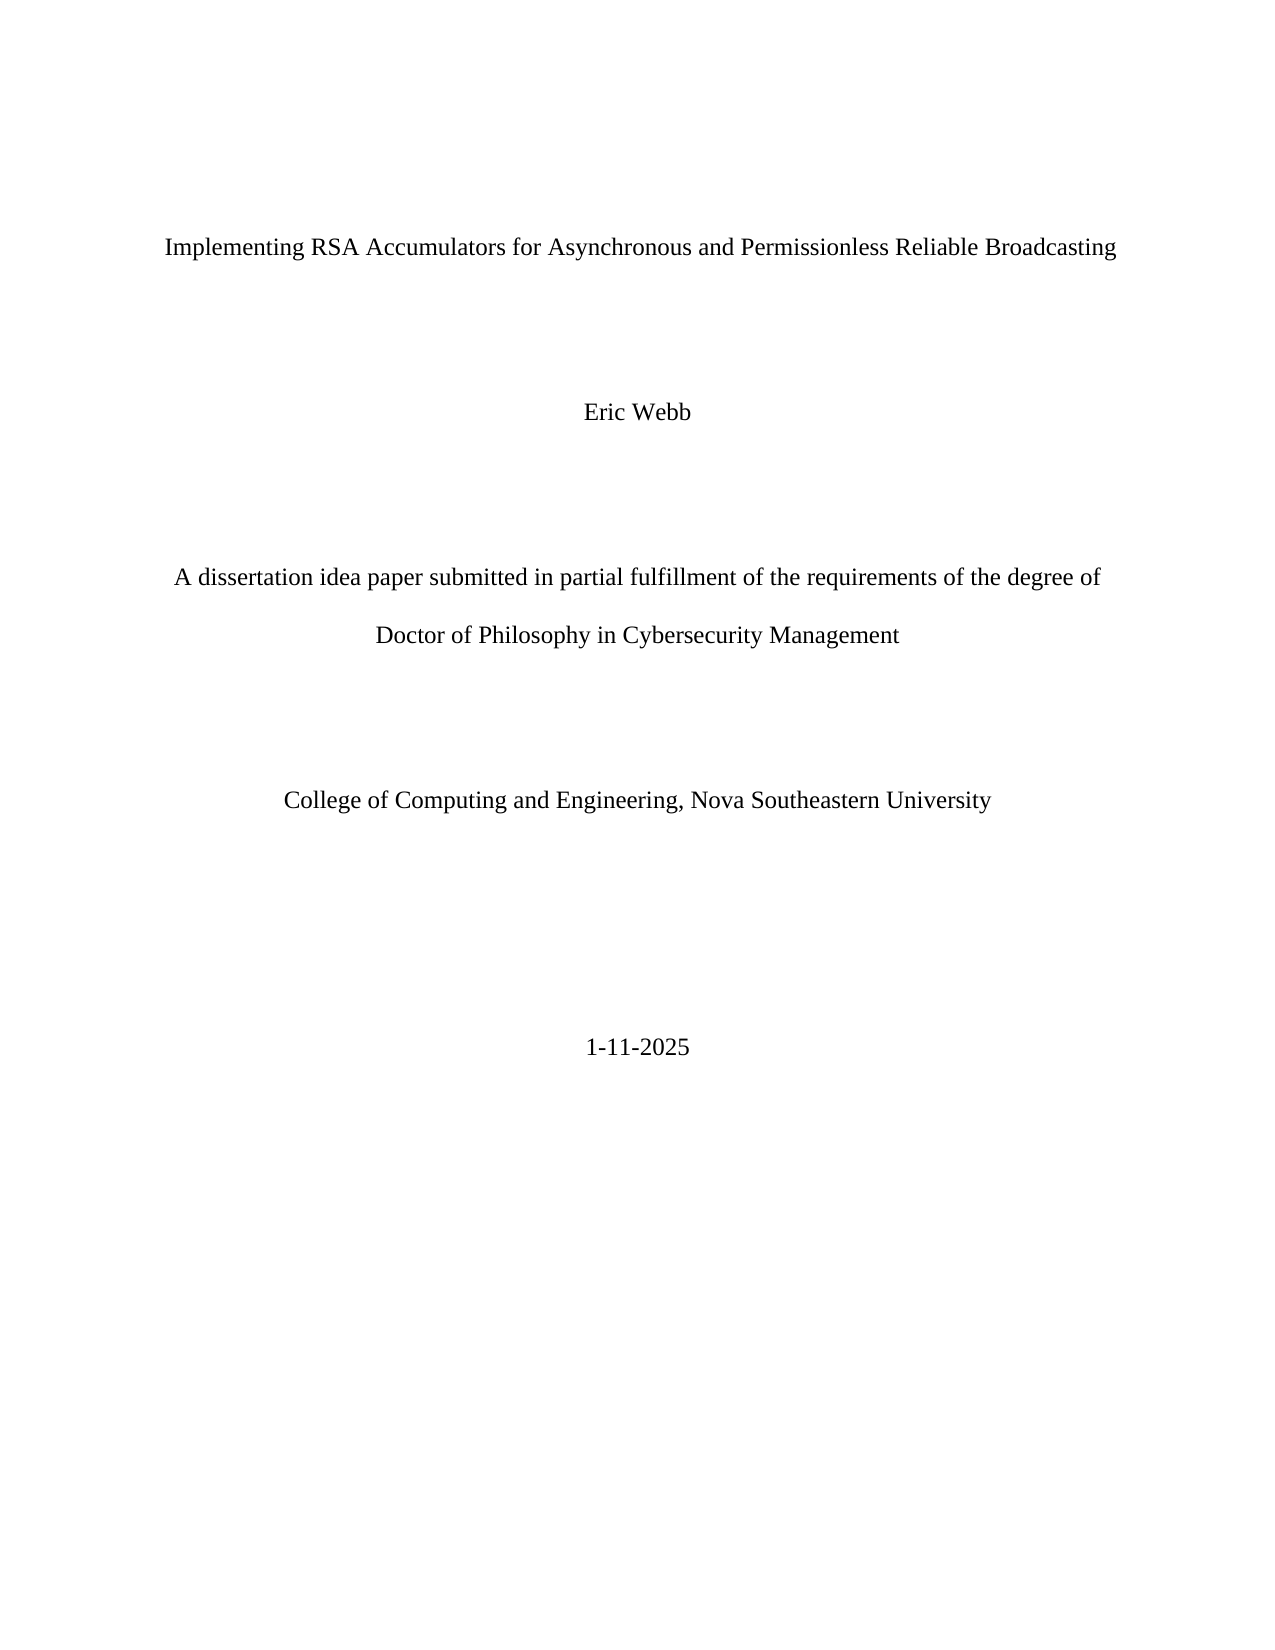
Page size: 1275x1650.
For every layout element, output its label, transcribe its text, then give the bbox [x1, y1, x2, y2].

text College of Computing and Engineering, Nova Southeastern University [150, 785, 1125, 814]
text Eric Webb [150, 397, 1125, 426]
text A dissertation idea paper submitted in partial fulfillment of the requirements of the degree of Doctor of Philosophy in Cybersecurity Management [150, 562, 1125, 649]
text Implementing RSA Accumulators for Asynchronous and Permissionless Reliable Broadcasting [150, 232, 1125, 261]
text 1-11-2025 [150, 1032, 1125, 1061]
